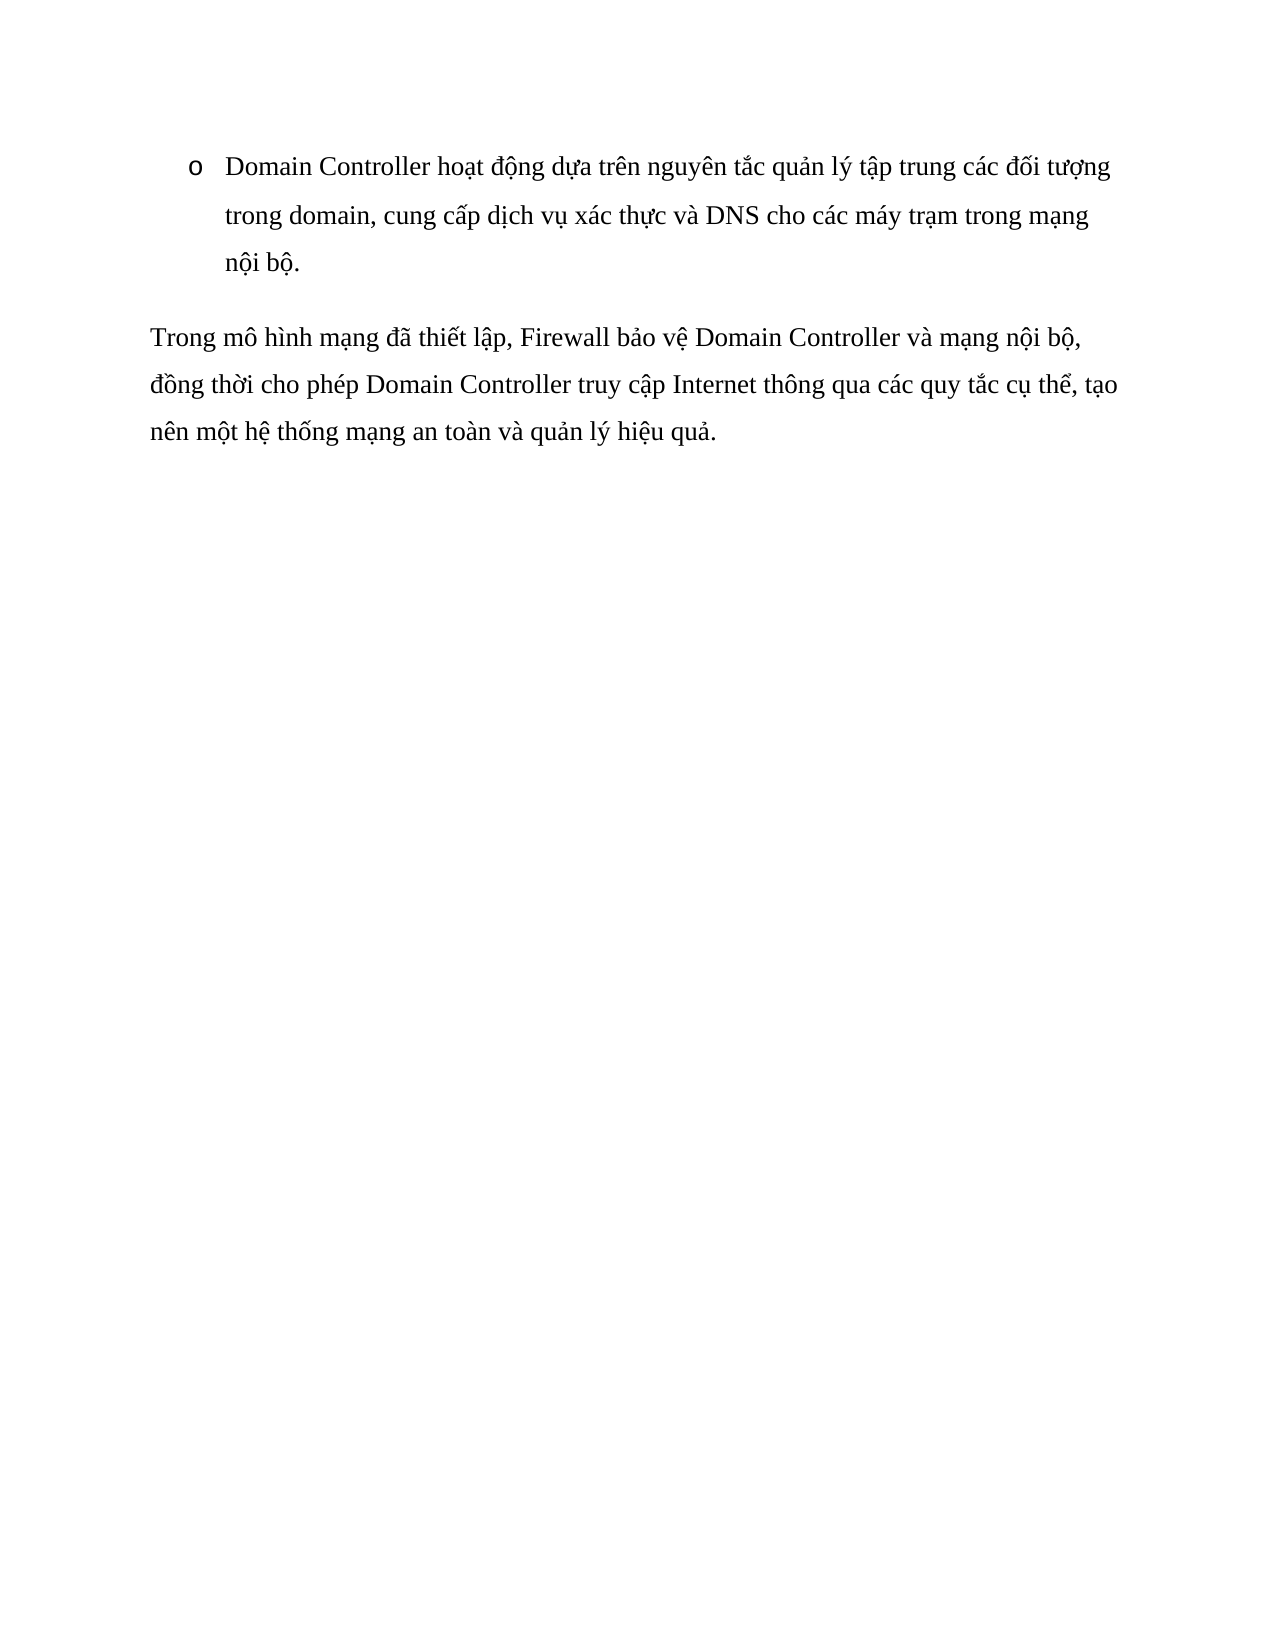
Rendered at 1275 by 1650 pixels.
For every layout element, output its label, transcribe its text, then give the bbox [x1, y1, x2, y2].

text Trong mô hình mạng đã thiết lập, Firewall bảo vệ Domain Controller và mạng nội bộ, đồng thời cho phép Domain Controller truy cập Internet thông qua các quy tắc cụ thể, tạo nên một hệ thống mạng an toàn và quản lý hiệu quả. [150, 321, 1125, 446]
list Domain Controller hoạt động dựa trên nguyên tắc quản lý tập trung các đối tượng trong domain, cung cấp dịch vụ xác thực và DNS cho các máy trạm trong mạng nội bộ. [187, 150, 1125, 277]
